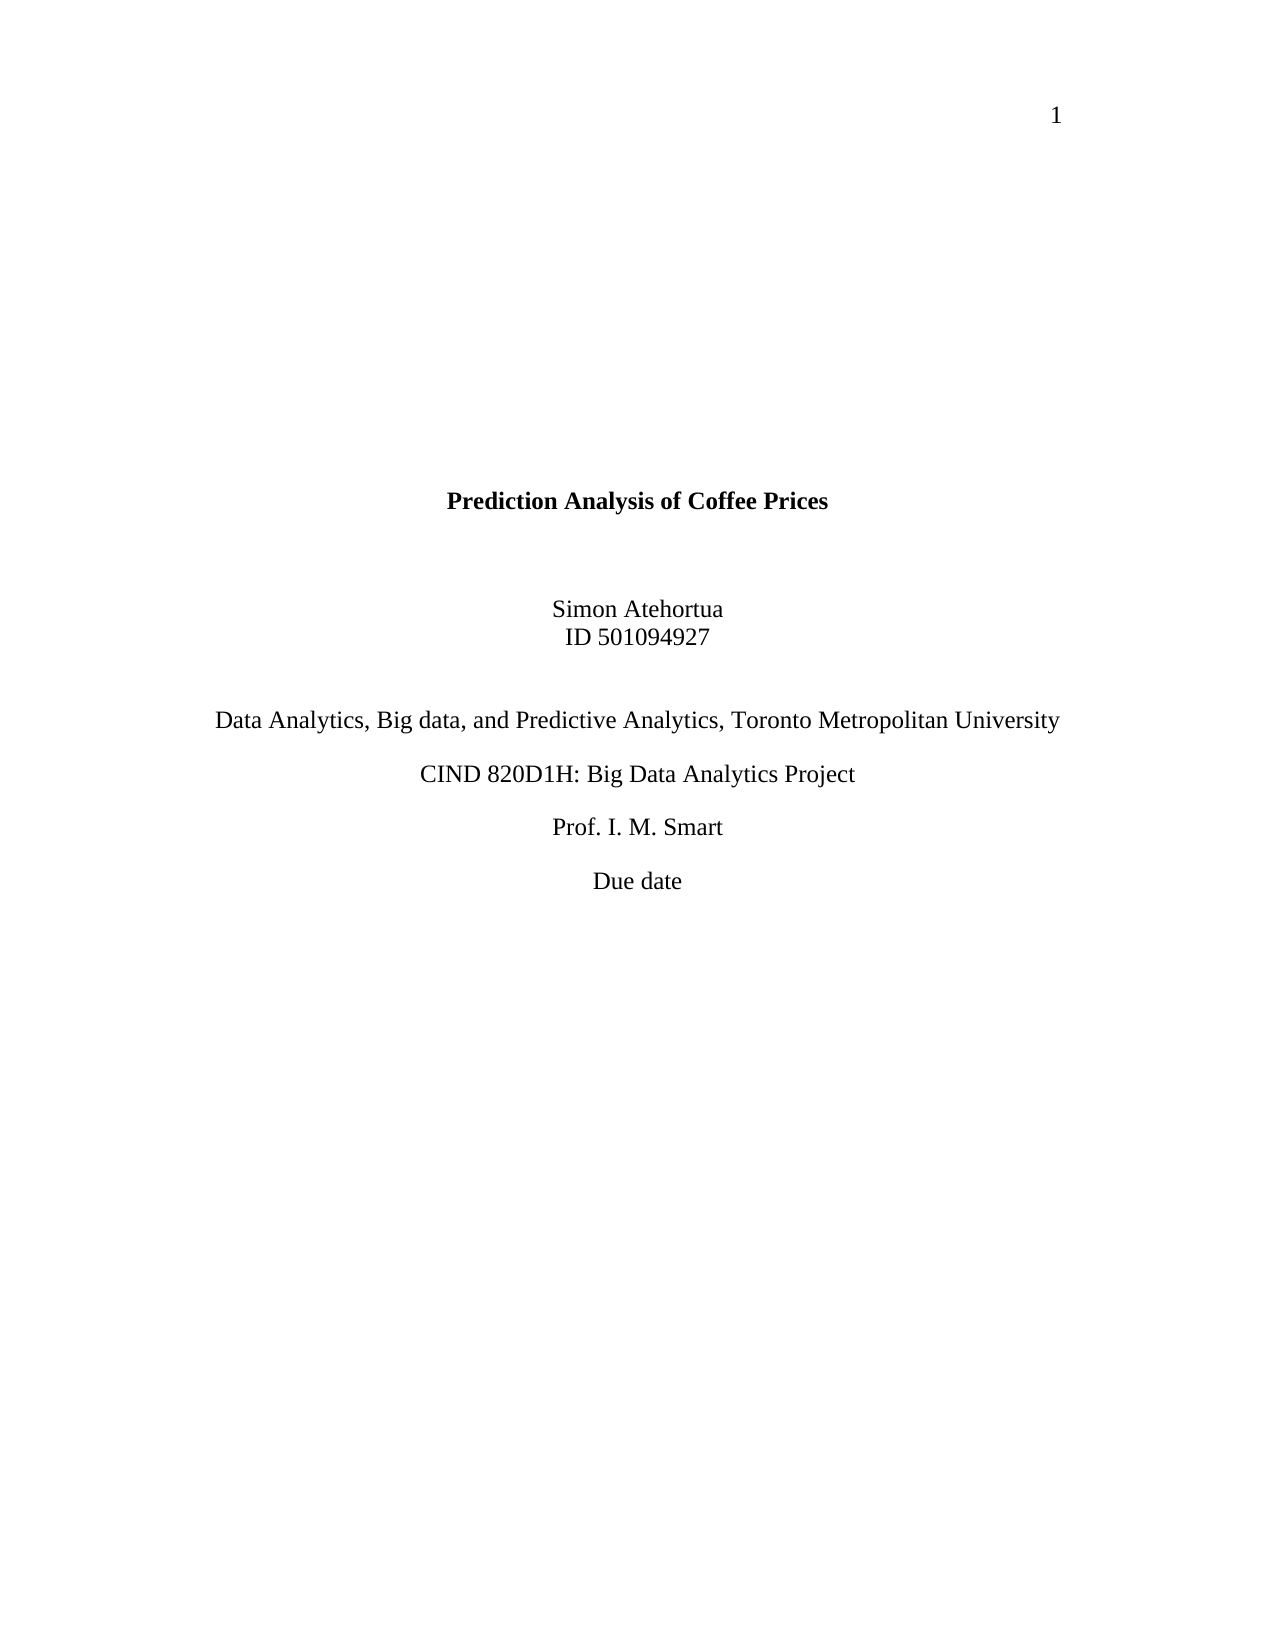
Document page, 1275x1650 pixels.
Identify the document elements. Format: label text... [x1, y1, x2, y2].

subtitle Prediction Analysis of Coffee Prices [150, 486, 1125, 515]
subtitle Data Analytics, Big data, and Predictive Analytics, Toronto Metropolitan University [150, 705, 1125, 734]
subtitle CIND 820D1H: Big Data Analytics Project [150, 759, 1125, 787]
subtitle Simon Atehortua [150, 594, 1125, 622]
text ID 501094927 [150, 622, 1125, 651]
subtitle Prof. I. M. Smart [150, 812, 1125, 841]
subtitle Due date [150, 866, 1125, 895]
